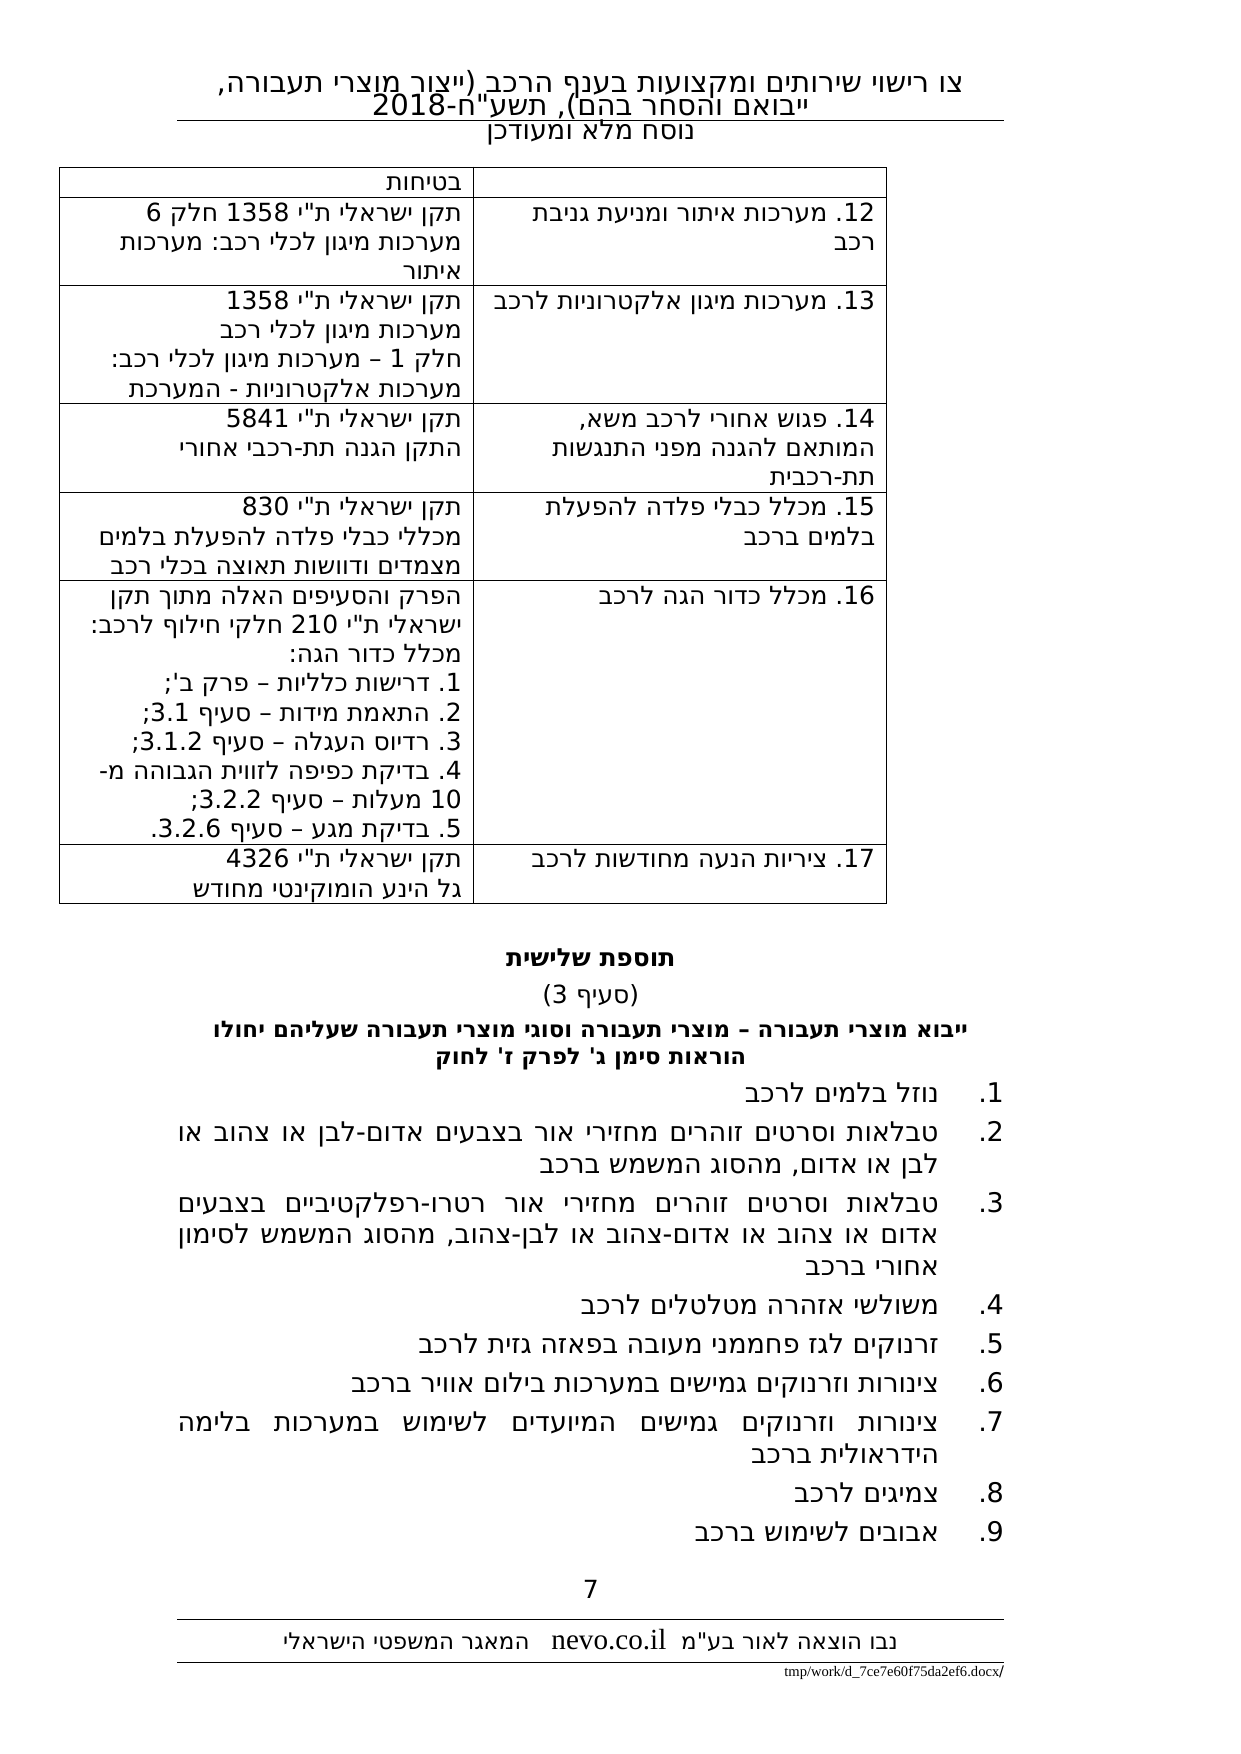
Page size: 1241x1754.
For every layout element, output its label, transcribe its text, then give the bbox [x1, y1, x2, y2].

text 4. משולשי אזהרה מטלטלים לרכב [177, 1289, 1004, 1321]
text ייבוא מוצרי תעבורה – מוצרי תעבורה וסוגי מוצרי תעבורה שעליהם יחולו הוראות סימן ג' לפרק ז' לחוק [177, 1016, 1004, 1070]
text 7. צינורות וזרנוקים גמישים המיועדים לשימוש במערכות בלימה הידראולית ברכב [177, 1406, 1004, 1469]
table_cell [474, 168, 886, 197]
table_cell 14. פגוש אחורי לרכב משא, המותאם להגנה מפני התנגשות תת-רכבית [474, 404, 886, 492]
table_cell תקן ישראלי ת"י 1358 חלק 6 מערכות מיגון לכלי רכב: מערכות איתור [60, 198, 473, 285]
table_cell תקן ישראלי ת"י 5841 התקן הגנה תת-רכבי אחורי [60, 404, 473, 492]
text 3. טבלאות וסרטים זוהרים מחזירי אור רטרו-רפלקטיביים בצבעים אדום או צהוב או אדום-צהוב או לבן-צהוב, מהסוג המשמש לסימון אחורי ברכב [177, 1187, 1004, 1282]
table_cell תקן ישראלי ת"י 1358 מערכות מיגון לכלי רכב חלק 1 – מערכות מיגון לכלי רכב: מערכות אלקטרוניות - המערכת [60, 286, 473, 403]
table_cell 17. ציריות הנעה מחודשות לרכב [474, 845, 886, 903]
text תוספת שלישית [177, 943, 1004, 972]
text 5. זרנוקים לגז פחממני מעובה בפאזה גזית לרכב [177, 1328, 1004, 1360]
text 8. צמיגים לרכב [177, 1477, 1004, 1508]
table_cell תקן ישראלי ת"י 4326 גל הינע הומוקינטי מחודש [60, 845, 473, 903]
text (סעיף 3) [177, 980, 1004, 1009]
table_cell 13. מערכות מיגון אלקטרוניות לרכב [474, 286, 886, 403]
table_cell 12. מערכות איתור ומניעת גניבת רכב [474, 198, 886, 285]
table_cell 16. מכלל כדור הגה לרכב [474, 581, 886, 844]
text 1. נוזל בלמים לרכב [177, 1077, 1004, 1109]
table_cell 15. מכלל כבלי פלדה להפעלת בלמים ברכב [474, 493, 886, 580]
text 6. צינורות וזרנוקים גמישים במערכות בילום אוויר ברכב [177, 1367, 1004, 1399]
table_cell תקן ישראלי ת"י 830 מכללי כבלי פלדה להפעלת בלמים מצמדים ודוושות תאוצה בכלי רכב [60, 493, 473, 580]
text 2. טבלאות וסרטים זוהרים מחזירי אור בצבעים אדום-לבן או צהוב או לבן או אדום, מהסוג המשמש ברכב [177, 1116, 1004, 1179]
text 9. אבובים לשימוש ברכב [177, 1516, 1004, 1548]
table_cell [60, 168, 473, 197]
table_cell הפרק והסעיפים האלה מתוך תקן ישראלי ת"י 210 חלקי חילוף לרכב: מכלל כדור הגה: 1. דרישות כלליות – פרק ב'; 2. התאמת מידות – סעיף 3.1; 3. רדיוס העגלה – סעיף 3.1.2; 4. בדיקת כפיפה לזווית הגבוהה מ-10 מעלות – סעיף 3.2.2; 5. בדיקת מגע – סעיף 3.2.6. [60, 581, 473, 844]
